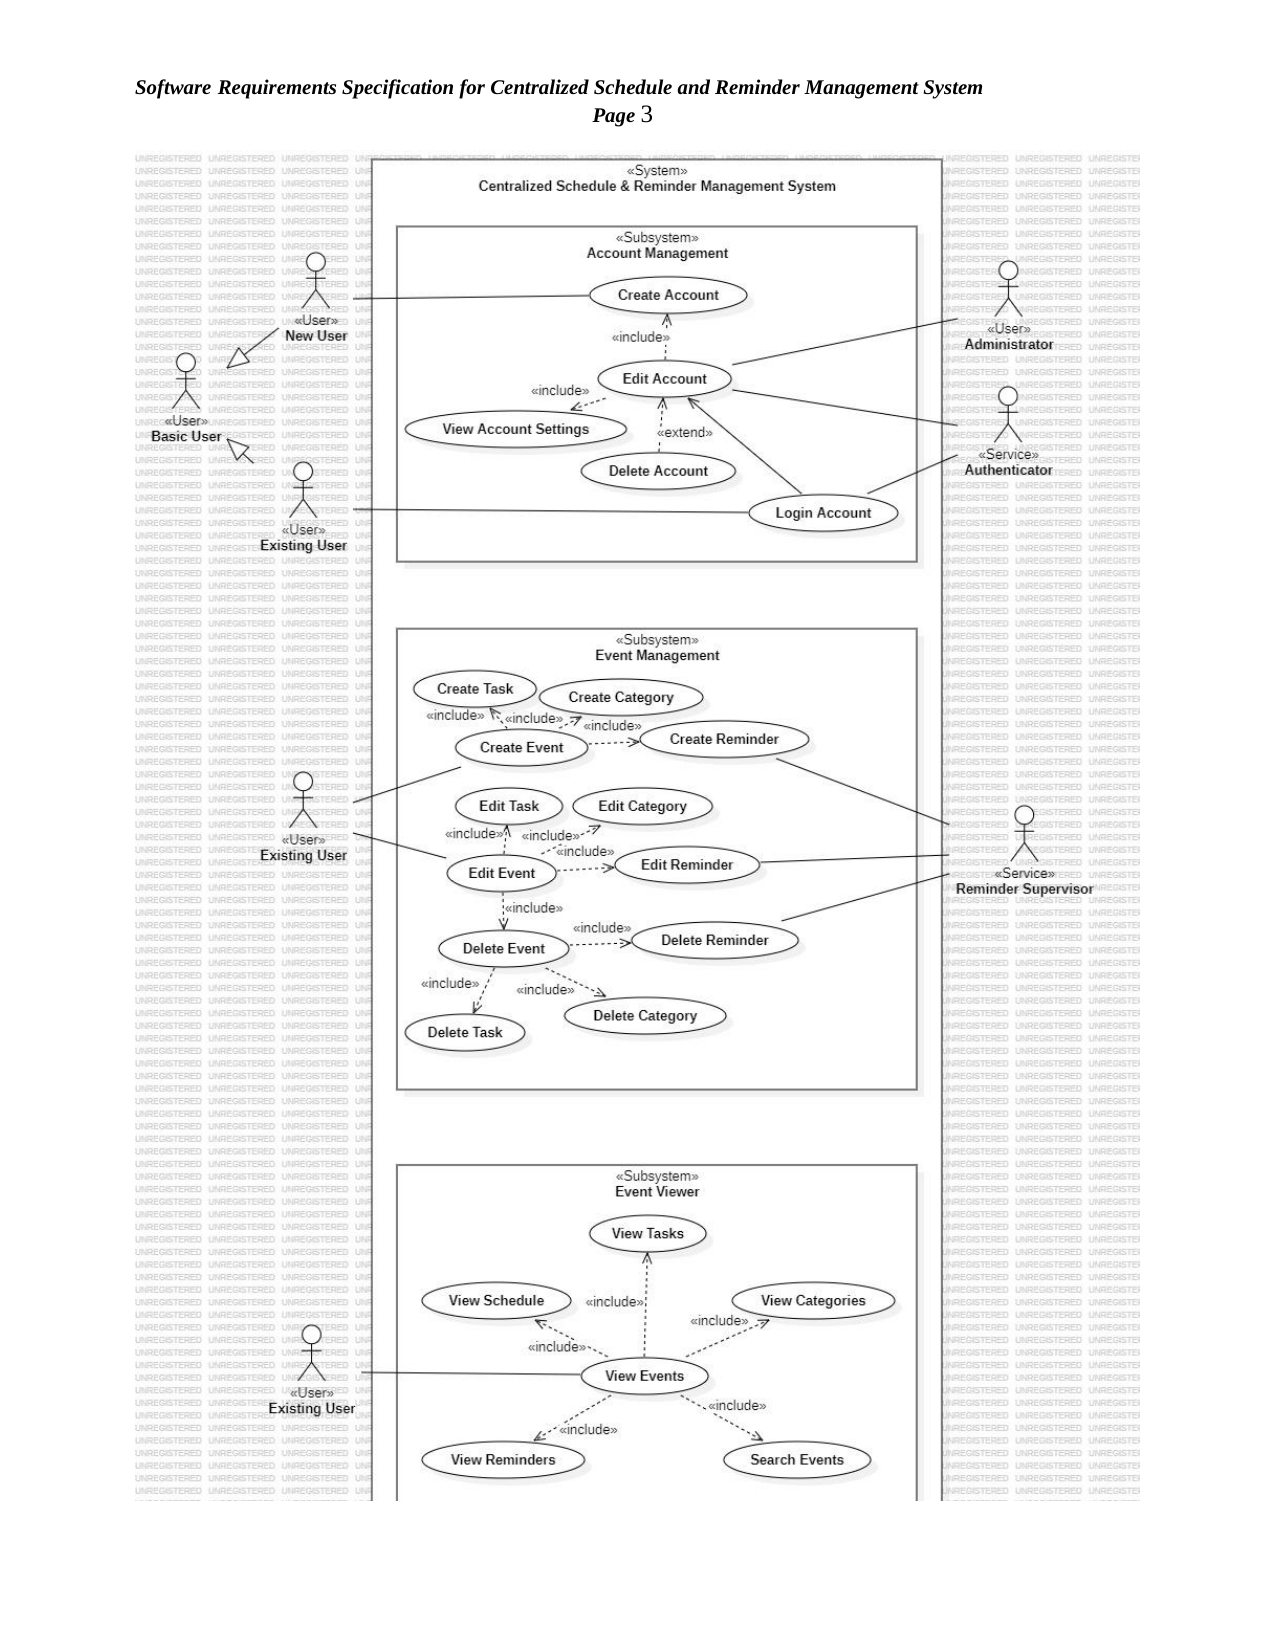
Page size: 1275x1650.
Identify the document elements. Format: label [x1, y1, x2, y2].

picture [135, 150, 1140, 1501]
